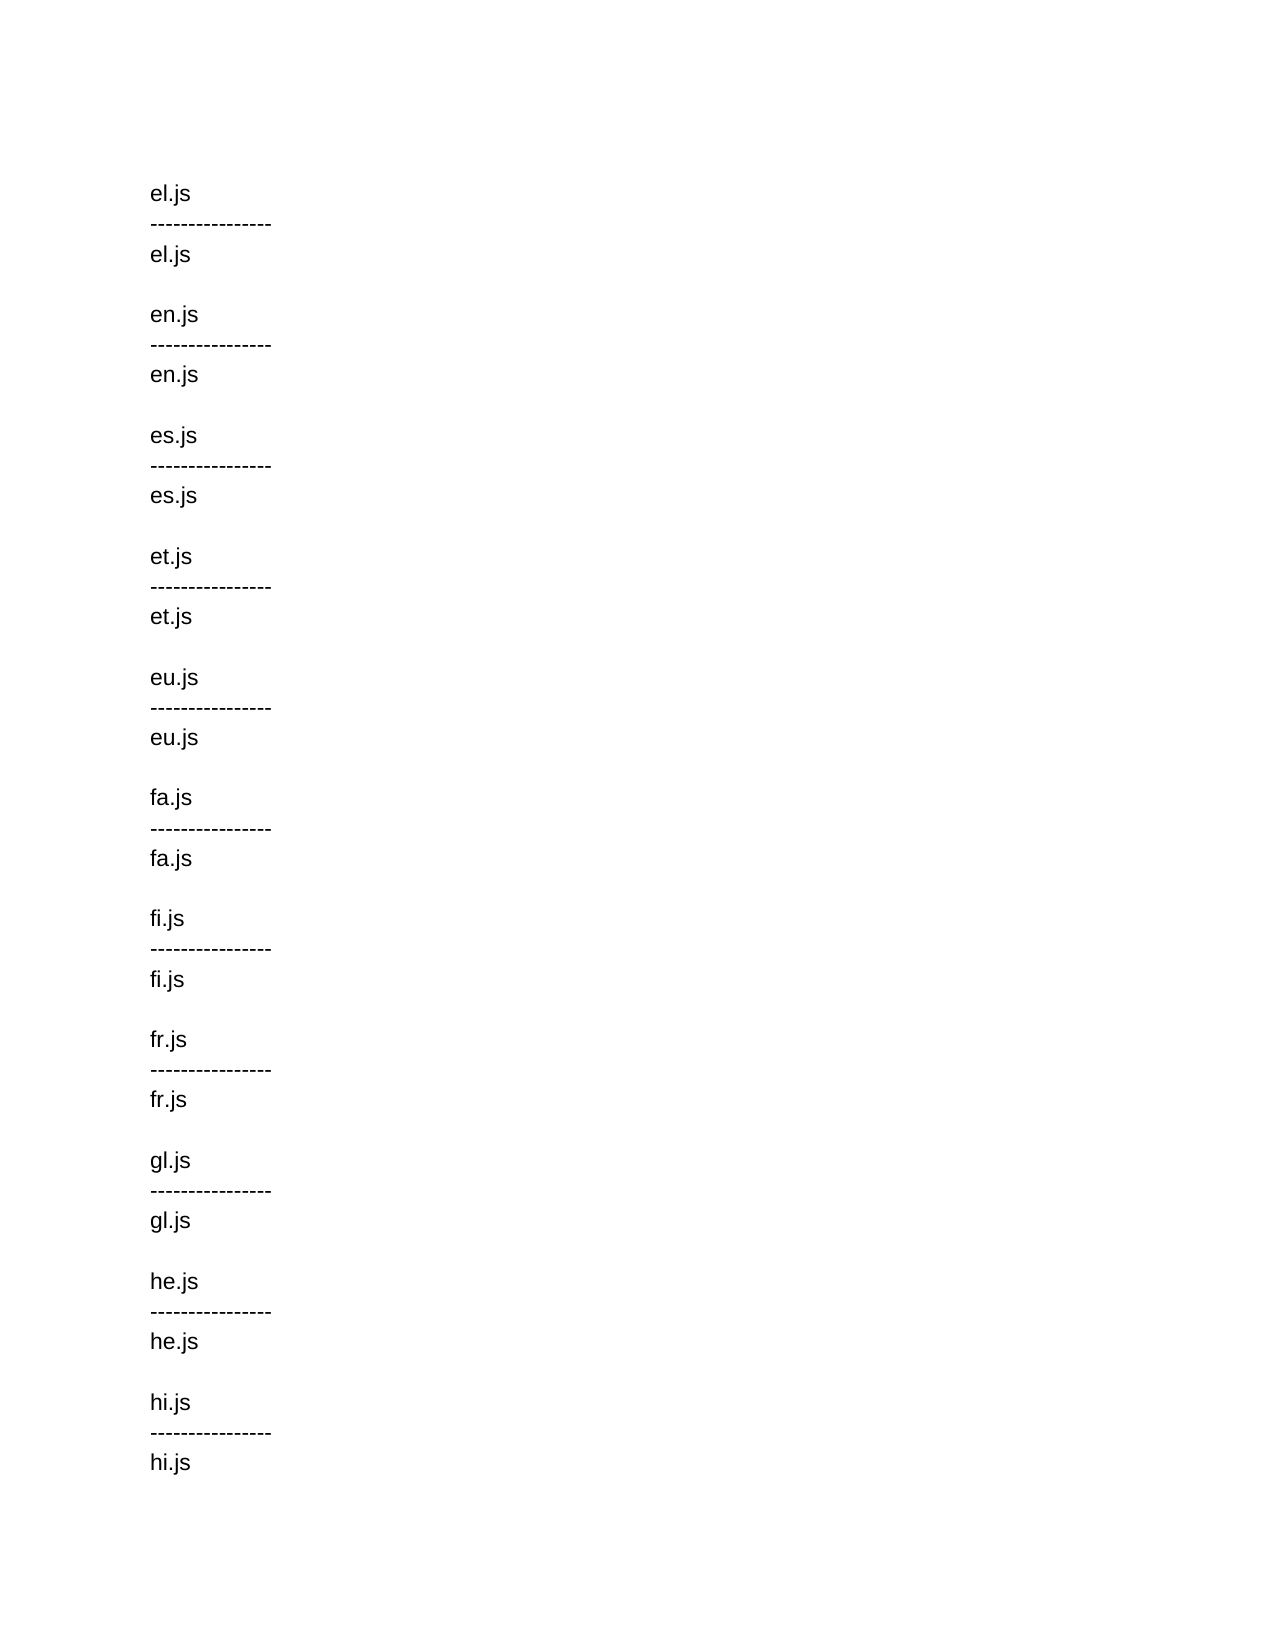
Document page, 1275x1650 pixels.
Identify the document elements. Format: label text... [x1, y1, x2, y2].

text ---------------- [150, 694, 1125, 720]
text el.js [150, 180, 1125, 207]
text fr.js [150, 1086, 1125, 1113]
text ---------------- [150, 452, 1125, 478]
text gl.js [150, 1207, 1125, 1234]
text ---------------- [150, 331, 1125, 358]
text et.js [150, 603, 1125, 629]
text et.js [150, 543, 1125, 569]
text ---------------- [150, 1177, 1125, 1203]
text fi.js [150, 905, 1125, 932]
text el.js [150, 241, 1125, 267]
text fi.js [150, 966, 1125, 992]
text hi.js [150, 1388, 1125, 1415]
text ---------------- [150, 1419, 1125, 1445]
text fa.js [150, 845, 1125, 871]
text he.js [150, 1268, 1125, 1294]
text ---------------- [150, 814, 1125, 841]
text eu.js [150, 724, 1125, 750]
text ---------------- [150, 1298, 1125, 1324]
text he.js [150, 1328, 1125, 1354]
text fr.js [150, 1026, 1125, 1052]
text en.js [150, 301, 1125, 327]
text hi.js [150, 1449, 1125, 1475]
text ---------------- [150, 935, 1125, 962]
text ---------------- [150, 210, 1125, 237]
text es.js [150, 422, 1125, 448]
text gl.js [150, 1147, 1125, 1173]
text eu.js [150, 663, 1125, 690]
text ---------------- [150, 573, 1125, 599]
text fa.js [150, 784, 1125, 811]
text es.js [150, 482, 1125, 509]
text en.js [150, 361, 1125, 388]
text ---------------- [150, 1056, 1125, 1083]
